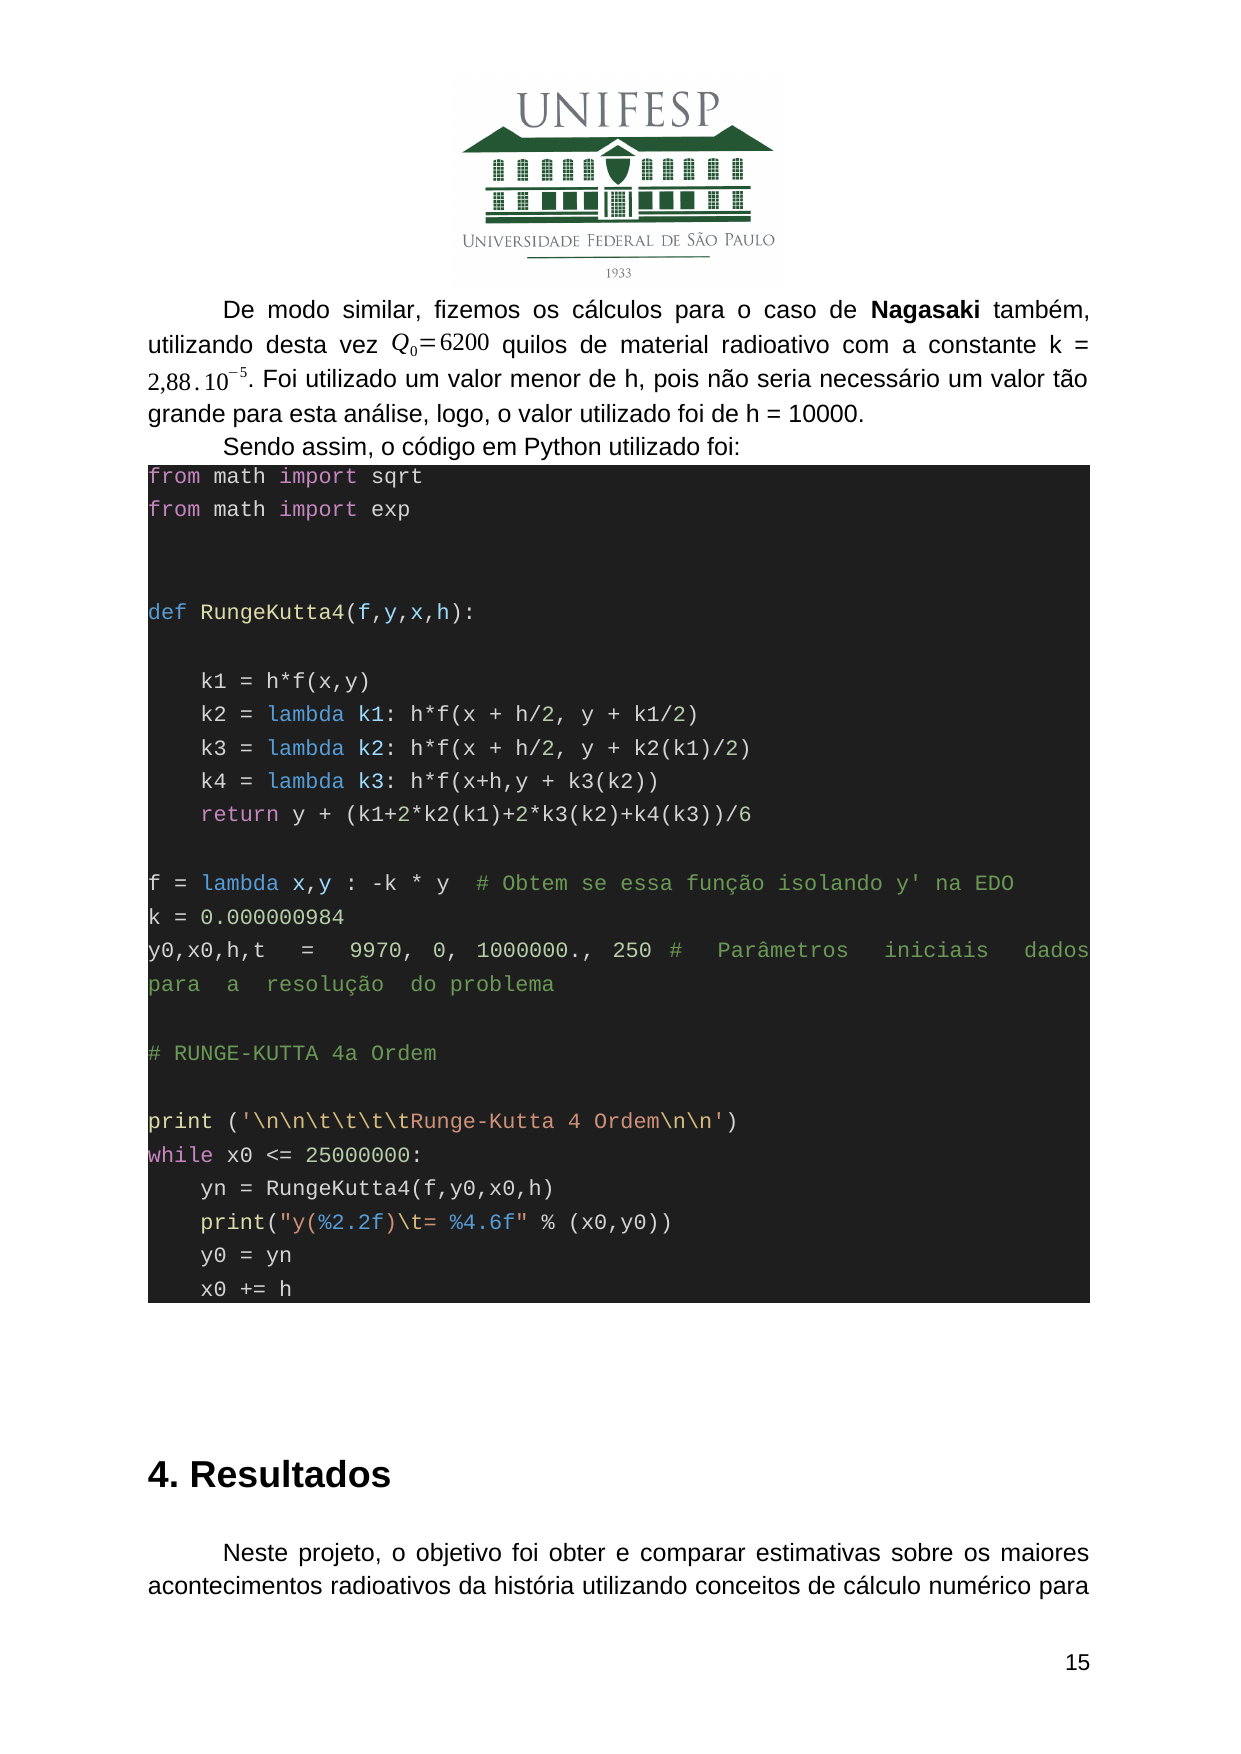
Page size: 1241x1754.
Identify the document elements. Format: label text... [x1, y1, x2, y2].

text yn = RungeKutta4(f,y0,x0,h) [148, 1178, 1090, 1202]
text y0,x0,h,t = 9970, 0, 1000000., 250 # Parâmetros iniciais dados para a resolução do problema [148, 939, 1090, 998]
text from math import exp [148, 498, 1090, 523]
text from math import sqrt [148, 465, 1090, 490]
text k1 = h*f(x,y) [148, 670, 1090, 694]
text while x0 <= 25000000: [148, 1144, 1090, 1169]
text k3 = lambda k2: h*f(x + h/2, y + k2(k1)/2) [148, 737, 1090, 761]
text # RUNGE-KUTTA 4a Ordem [148, 1042, 1090, 1067]
text k2 = lambda k1: h*f(x + h/2, y + k1/2) [148, 703, 1090, 728]
text print("y(%2.2f)\t= %4.6f" % (x0,y0)) [148, 1211, 1090, 1236]
text k4 = lambda k3: h*f(x+h,y + k3(k2)) [148, 770, 1090, 795]
text def RungeKutta4(f,y,x,h): [148, 601, 1090, 626]
text print ('\n\n\t\t\t\tRunge-Kutta 4 Ordem\n\n') [148, 1111, 1090, 1136]
text y0 = yn [148, 1244, 1090, 1269]
text De modo similar, fizemos os cálculos para o caso de Nagasaki também, utilizando desta vez quilos de material radioativo com a constante k = . Foi utilizado um valor menor de h, pois não seria necessário um valor tão grande para esta análise, logo, o valor utilizado foi de h = 10000. [148, 295, 1090, 428]
subtitle 4. Resultados [148, 1452, 1090, 1495]
text Sendo assim, o código em Python utilizado foi: [148, 432, 1090, 461]
text return y + (k1+2*k2(k1)+2*k3(k2)+k4(k3))/6 [148, 803, 1090, 828]
text f = lambda x,y : -k * y # Obtem se essa função isolando y' na EDO [148, 872, 1090, 897]
text x0 += h [148, 1278, 1090, 1303]
text k = 0.000000984 [148, 906, 1090, 931]
picture [450, 75, 788, 292]
